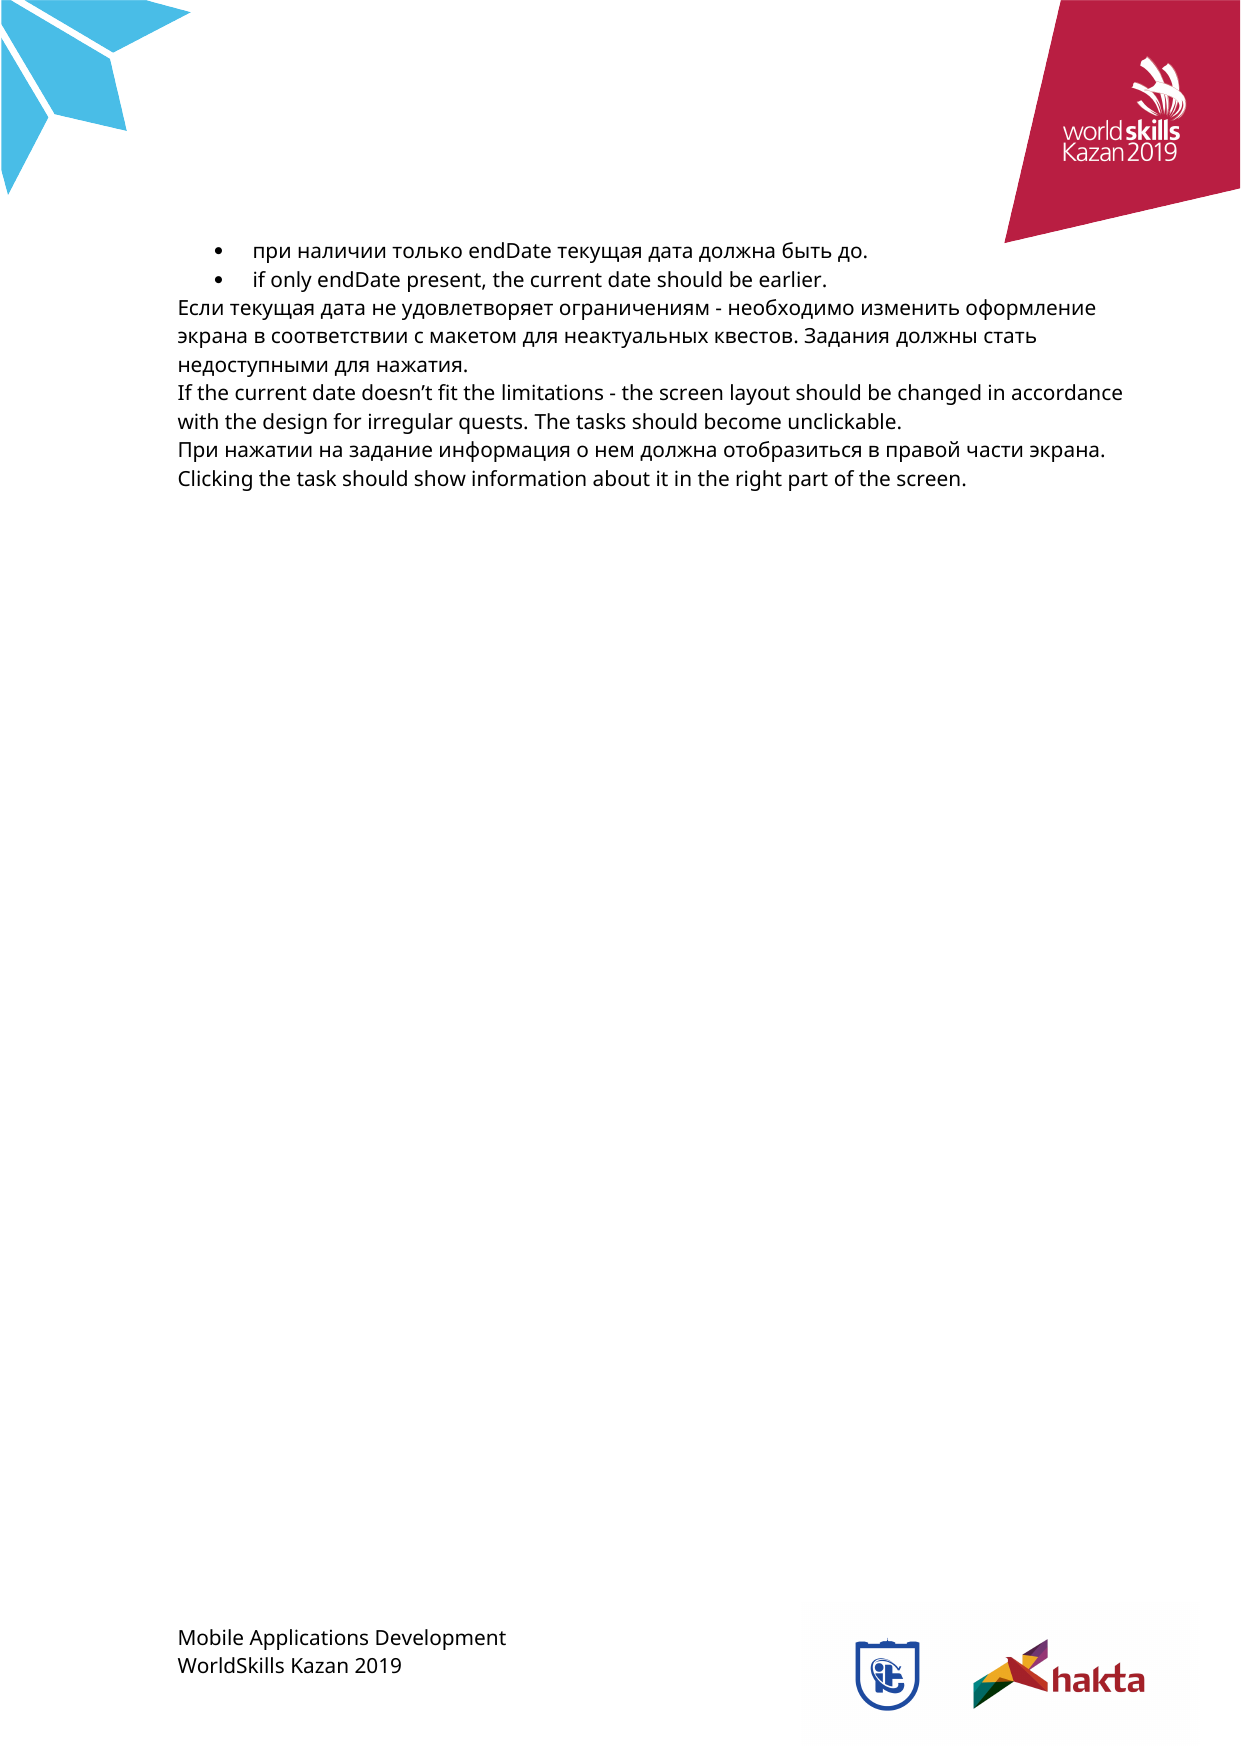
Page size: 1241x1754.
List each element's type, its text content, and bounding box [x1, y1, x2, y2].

list if only endDate present, the current date should be earlier. [215, 265, 1152, 293]
text При нажатии на задание информация о нем должна отобразиться в правой части экрана. [177, 435, 1152, 464]
picture [1, 0, 1241, 1754]
text If the current date doesn’t fit the limitations - the screen layout should be changed in accordance with the design for irregular quests. The tasks should become unclickable. [177, 378, 1152, 435]
list при наличии только endDate текущая дата должна быть до. [215, 236, 1152, 265]
text Если текущая дата не удовлетворяет ограничениям - необходимо изменить оформление экрана в соответствии с макетом для неактуальных квестов. Задания должны стать недоступными для нажатия. [177, 293, 1152, 378]
text Clicking the task should show information about it in the right part of the screen. [177, 464, 1152, 492]
